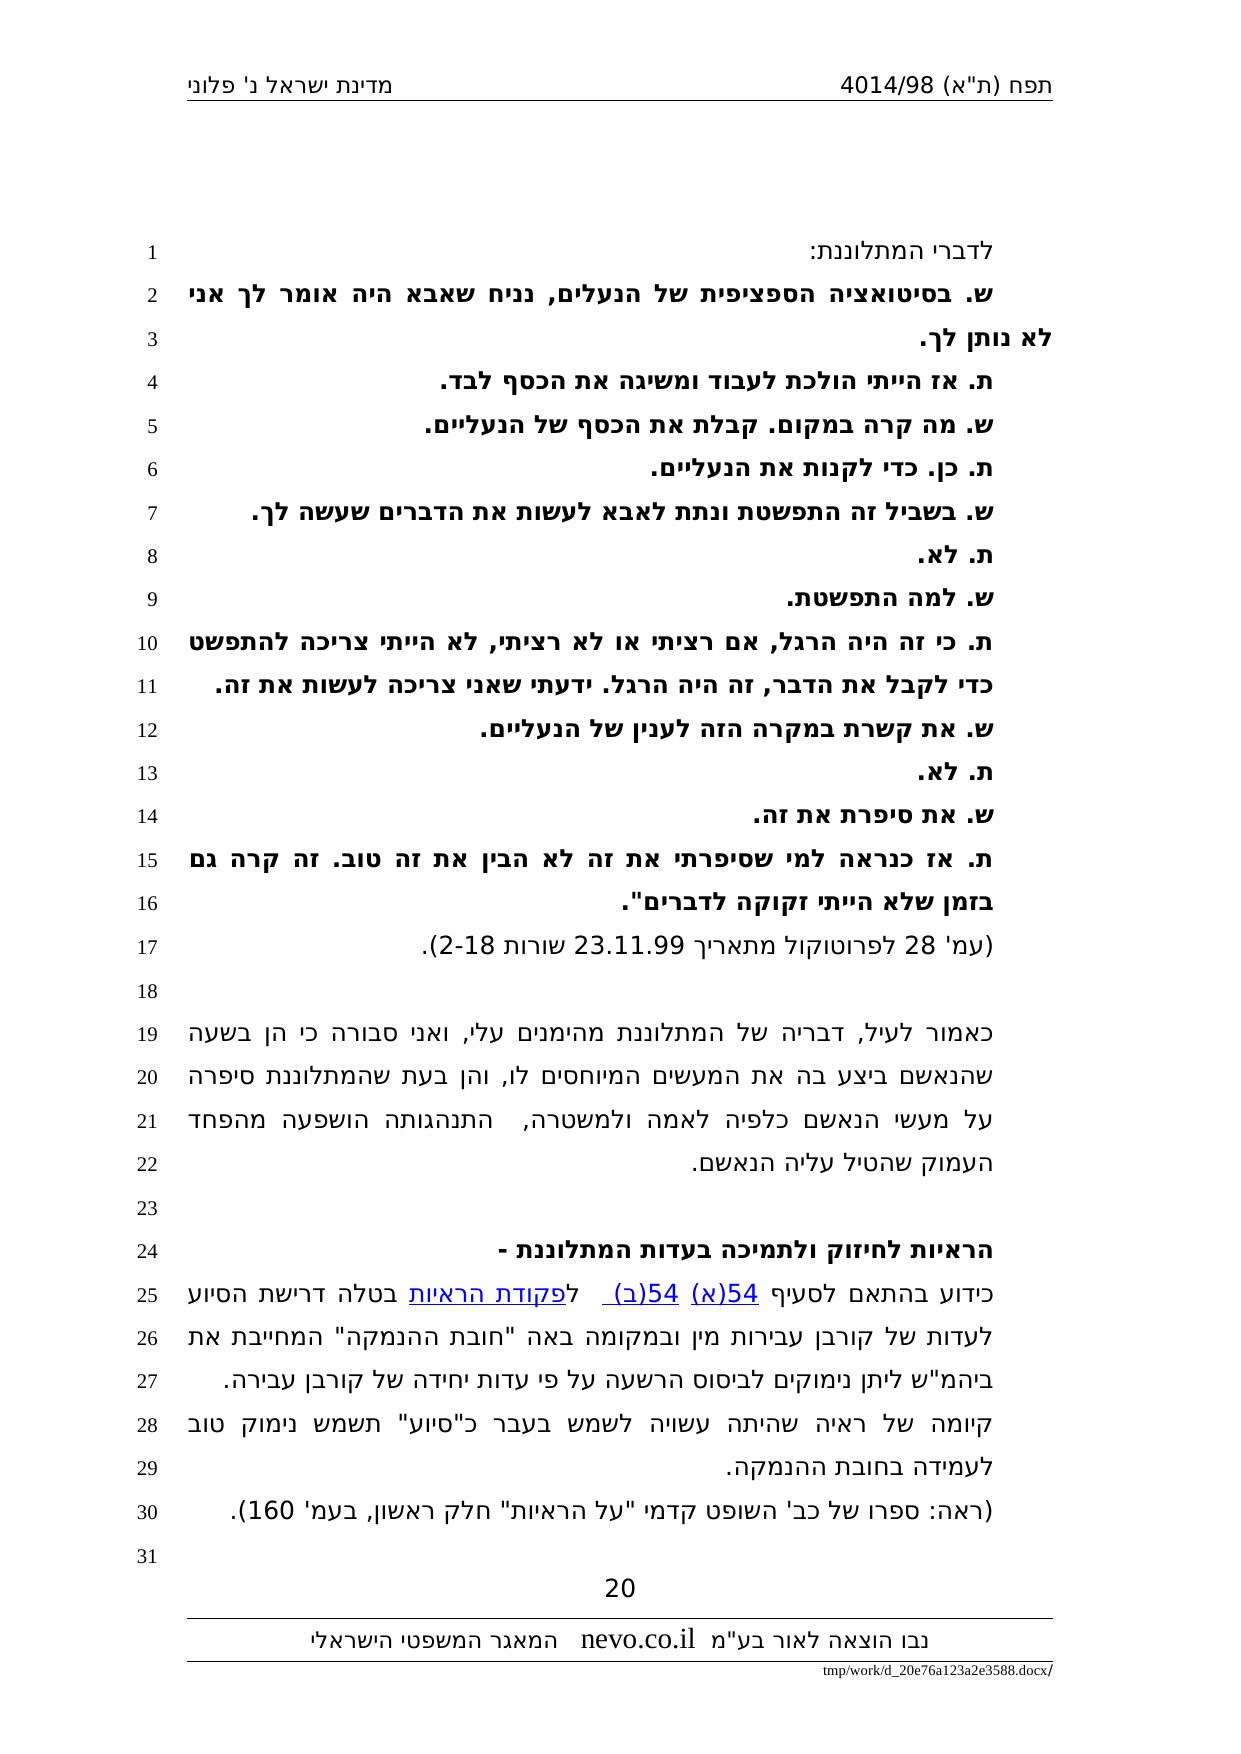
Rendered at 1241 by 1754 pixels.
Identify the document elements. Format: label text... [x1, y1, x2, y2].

text (עמ' 28 לפרוטוקול מתאריך 23.11.99 שורות 2-18). [187, 931, 1053, 960]
text כאמור לעיל, דבריה של המתלוננת מהימנים עלי, ואני סבורה כי הן בשעה שהנאשם ביצע בה את המעשים המיוחסים לו, והן בעת שהמתלוננת סיפרה על מעשי הנאשם כלפיה לאמה ולמשטרה, התנהגותה הושפעה מהפחד העמוק שהטיל עליה הנאשם. [187, 1018, 994, 1177]
text ת. אז הייתי הולכת לעבוד ומשיגה את הכסף לבד. [187, 367, 1053, 396]
text ת. אז כנראה למי שסיפרתי את זה לא הבין את זה טוב. זה קרה גם בזמן שלא הייתי זקוקה לדברים". [187, 844, 994, 917]
text (ראה: ספרו של כב' השופט קדמי "על הראיות" חלק ראשון, בעמ' 160). [187, 1496, 994, 1525]
text קיומה של ראיה שהיתה עשויה לשמש בעבר כ"סיוע" תשמש נימוק טוב לעמידה בחובת ההנמקה. [187, 1409, 994, 1482]
text ש. בשביל זה התפשטת ונתת לאבא לעשות את הדברים שעשה לך. [187, 497, 1053, 526]
text הראיות לחיזוק ולתמיכה בעדות המתלוננת - [187, 1236, 994, 1264]
text ת. לא. [187, 757, 1053, 786]
text ש. את סיפרת את זה. [187, 801, 1053, 830]
text ת. כי זה היה הרגל, אם רציתי או לא רציתי, לא הייתי צריכה להתפשט כדי לקבל את הדבר, זה היה הרגל. ידעתי שאני צריכה לעשות את זה. [187, 627, 994, 699]
text כידוע בהתאם לסעיף 54(א) 54(ב) לפקודת הראיות בטלה דרישת הסיוע לעדות של קורבן עבירות מין ובמקומה באה "חובת ההנמקה" המחייבת את ביהמ"ש ליתן נימוקים לביסוס הרשעה על פי עדות יחידה של קורבן עבירה. [187, 1279, 994, 1395]
text ת. לא. [187, 540, 1053, 569]
text ת. כן. כדי לקנות את הנעליים. [187, 453, 1053, 482]
text ש. מה קרה במקום. קבלת את הכסף של הנעליים. [187, 410, 1053, 439]
text לדברי המתלוננת: [187, 236, 1053, 265]
text ש. למה התפשטת. [187, 584, 1053, 613]
text ש. את קשרת במקרה הזה לענין של הנעליים. [187, 714, 1053, 743]
text ש. בסיטואציה הספציפית של הנעלים, נניח שאבא היה אומר לך אני לא נותן לך. [187, 280, 1053, 352]
